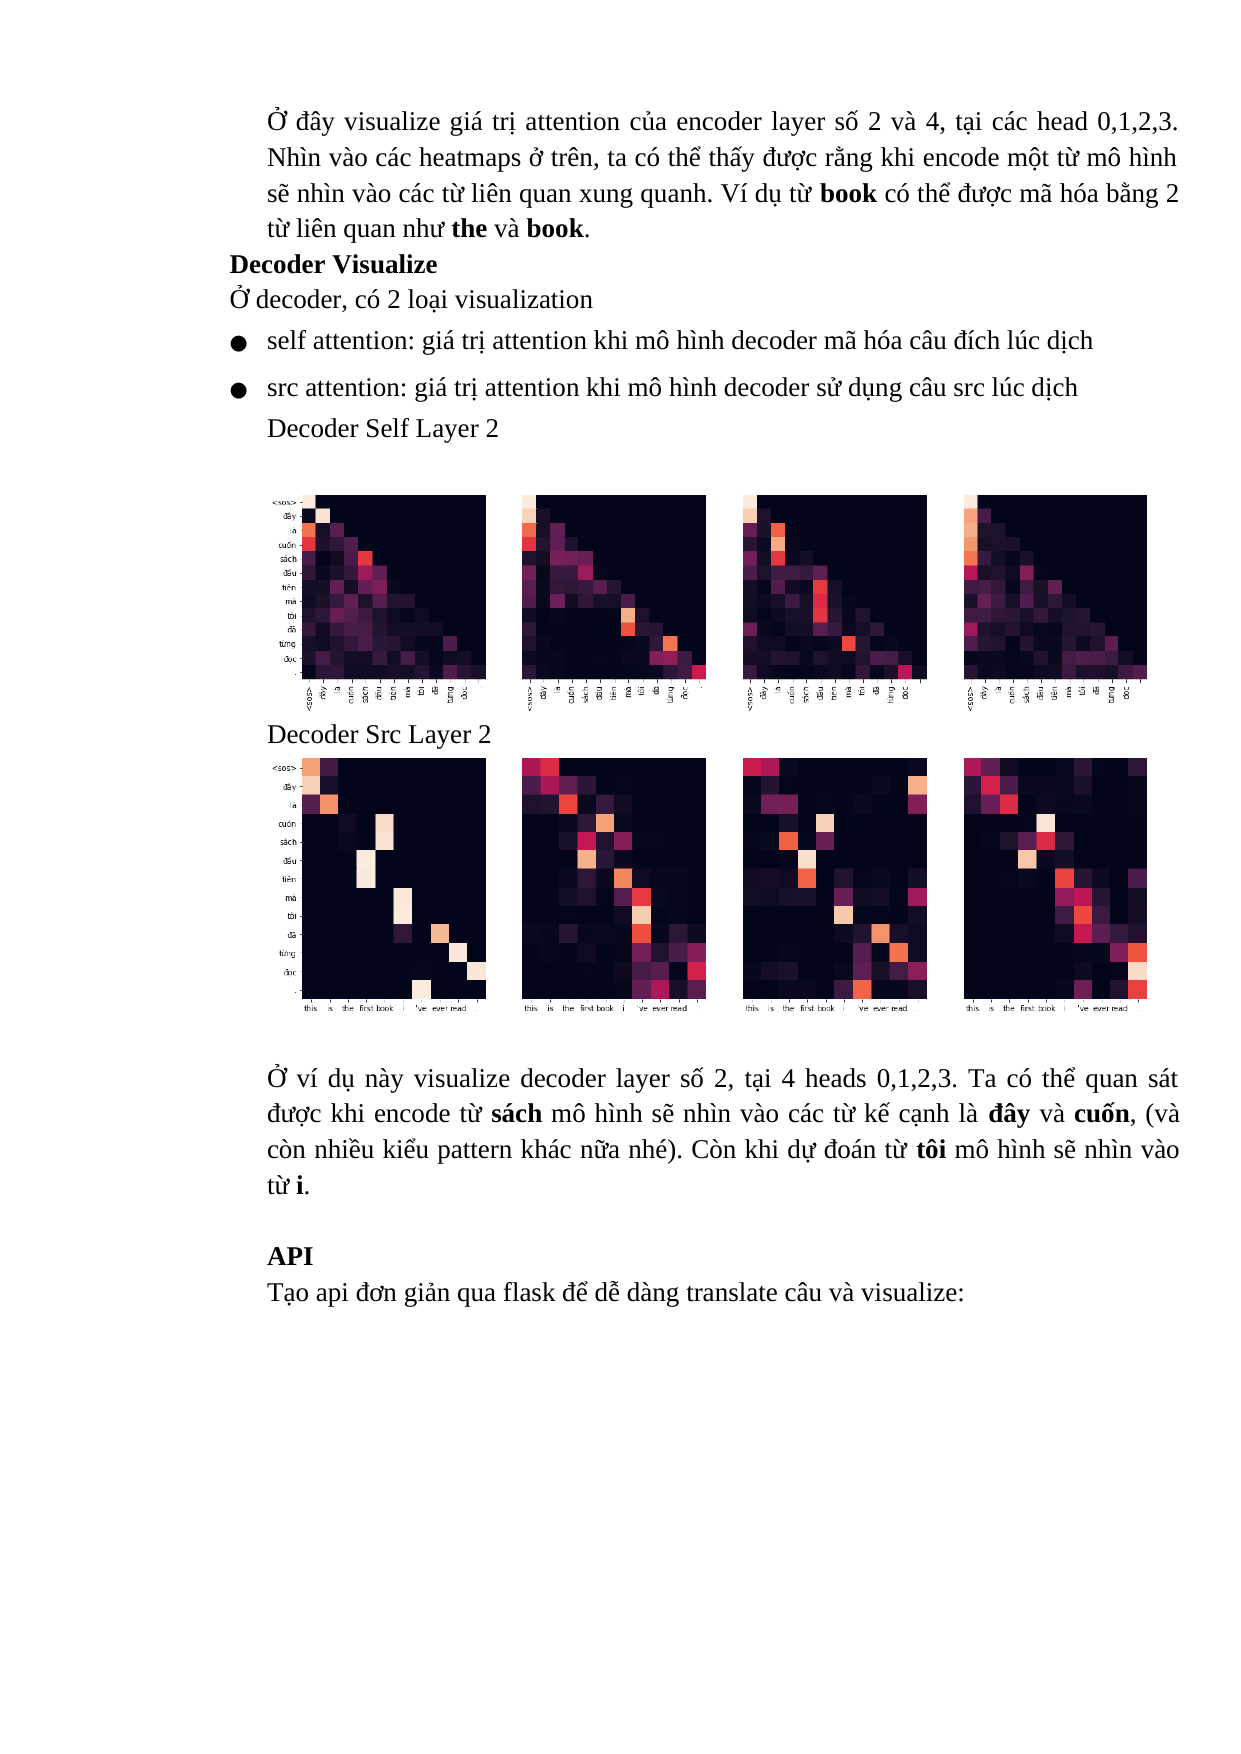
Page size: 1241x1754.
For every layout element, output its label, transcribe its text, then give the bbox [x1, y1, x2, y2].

text API [267, 1240, 1180, 1271]
text Decoder Self Layer 2 [267, 412, 1062, 444]
text Ở decoder, có 2 loại visualization [192, 283, 1180, 314]
list src attention: giá trị attention khi mô hình decoder sử dụng câu src lúc dịch [229, 366, 1180, 408]
text Tạo api đơn giản qua flask để dễ dàng translate câu và visualize: [267, 1276, 1180, 1307]
text Ở đây visualize giá trị attention của encoder layer số 2 và 4, tại các head 0,1,2,3. Nhìn vào các heatmaps ở trên, ta có thể thấy được rằng khi encode một từ mô hình sẽ nhìn vào các từ liên quan xung quanh. Ví dụ từ book có thể được mã hóa bằng 2 từ liên quan như the và book. [267, 105, 1180, 243]
list self attention: giá trị attention khi mô hình decoder mã hóa câu đích lúc dịch [229, 319, 1180, 361]
picture [266, 754, 1152, 1017]
text Ở ví dụ này visualize decoder layer số 2, tại 4 heads 0,1,2,3. Ta có thể quan sát được khi encode từ sách mô hình sẽ nhìn vào các từ kế cạnh là đây và cuốn, (và còn nhiều kiểu pattern khác nữa nhé). Còn khi dự đoán từ tôi mô hình sẽ nhìn vào từ i. [267, 1062, 1180, 1200]
text Decoder Src Layer 2 [267, 718, 1062, 749]
picture [266, 489, 1152, 715]
subtitle Decoder Visualize [192, 248, 1180, 279]
